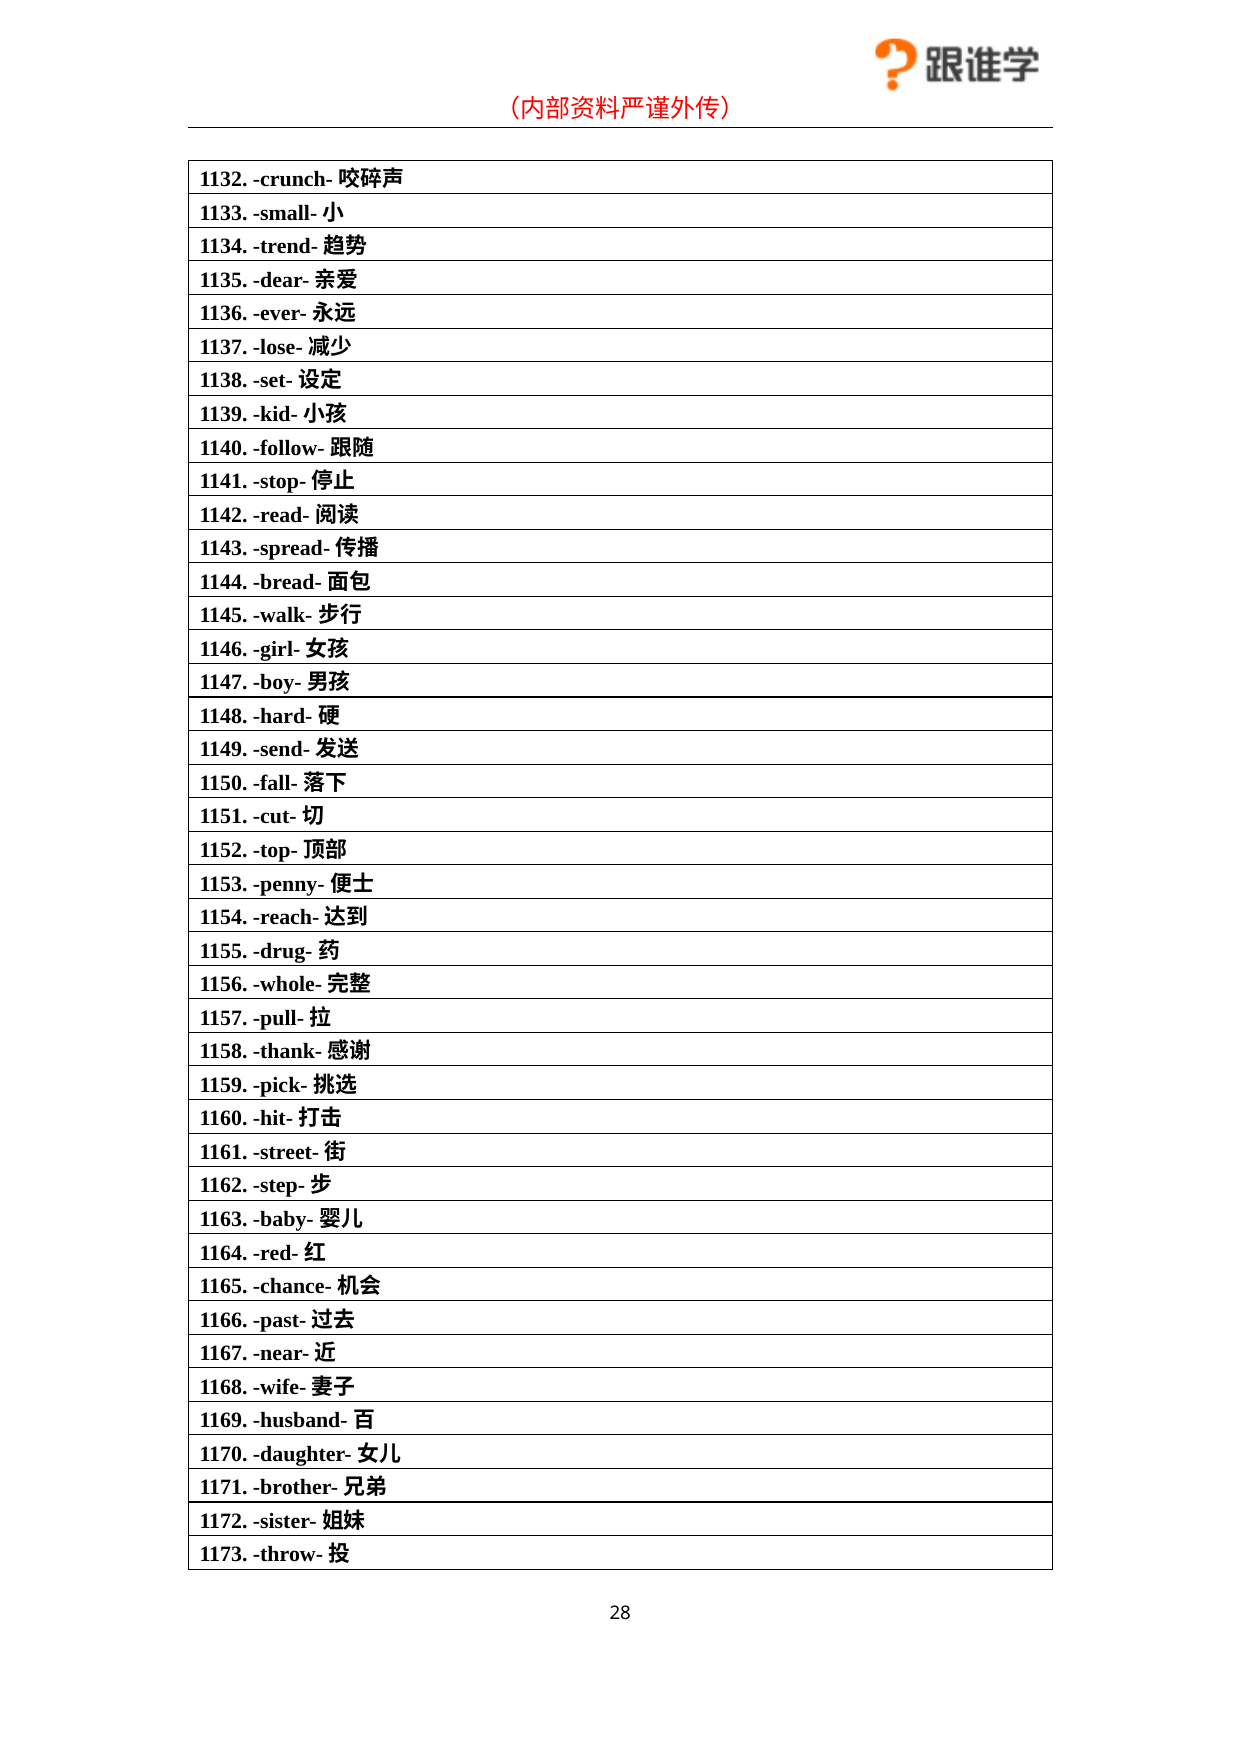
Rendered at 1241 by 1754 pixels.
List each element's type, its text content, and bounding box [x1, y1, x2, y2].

table_cell 1166. -past- 过去 [189, 1301, 1052, 1334]
table_cell 1149. -send- 发送 [189, 731, 1052, 763]
table_cell 1135. -dear- 亲爱 [189, 261, 1052, 294]
table_cell 1158. -thank- 感谢 [189, 1033, 1052, 1065]
table_cell 1172. -sister- 姐妹 [189, 1503, 1052, 1535]
table_cell 1151. -cut- 切 [189, 798, 1052, 831]
picture [861, 28, 1053, 102]
table_cell 1137. -lose- 减少 [189, 329, 1052, 361]
table_cell 1154. -reach- 达到 [189, 899, 1052, 931]
table_cell 1143. -spread- 传播 [189, 530, 1052, 562]
table_cell 1156. -whole- 完整 [189, 966, 1052, 998]
table_cell 1165. -chance- 机会 [189, 1268, 1052, 1300]
table_cell 1159. -pick- 挑选 [189, 1066, 1052, 1099]
table_cell 1145. -walk- 步行 [189, 597, 1052, 629]
table_cell 1148. -hard- 硬 [189, 698, 1052, 730]
table_cell 1161. -street- 街 [189, 1134, 1052, 1166]
table_cell 1133. -small- 小 [189, 194, 1052, 227]
table_cell 1144. -bread- 面包 [189, 563, 1052, 596]
table_cell 1160. -hit- 打击 [189, 1100, 1052, 1132]
table_cell 1173. -throw- 投 [189, 1536, 1052, 1568]
table_cell 1152. -top- 顶部 [189, 832, 1052, 864]
table_cell 1168. -wife- 妻子 [189, 1368, 1052, 1401]
table_cell 1157. -pull- 拉 [189, 999, 1052, 1032]
table_cell 1170. -daughter- 女儿 [189, 1435, 1052, 1468]
table_cell 1155. -drug- 药 [189, 932, 1052, 965]
table_cell 1150. -fall- 落下 [189, 765, 1052, 797]
table_cell 1169. -husband- 百 [189, 1402, 1052, 1434]
table_cell 1141. -stop- 停止 [189, 463, 1052, 495]
table_cell 1134. -trend- 趋势 [189, 228, 1052, 260]
table_cell 1140. -follow- 跟随 [189, 429, 1052, 462]
table_cell 1167. -near- 近 [189, 1335, 1052, 1367]
table_cell 1147. -boy- 男孩 [189, 664, 1052, 696]
table_cell 1142. -read- 阅读 [189, 496, 1052, 529]
table_cell 1138. -set- 设定 [189, 362, 1052, 394]
table_cell 1146. -girl- 女孩 [189, 630, 1052, 663]
table_cell 1164. -red- 红 [189, 1234, 1052, 1267]
table_cell 1136. -ever- 永远 [189, 295, 1052, 327]
table_cell 1132. -crunch- 咬碎声 [189, 161, 1052, 193]
table_cell 1162. -step- 步 [189, 1167, 1052, 1199]
table_cell 1171. -brother- 兄弟 [189, 1469, 1052, 1501]
table_cell 1163. -baby- 婴儿 [189, 1201, 1052, 1233]
table_cell 1153. -penny- 便士 [189, 865, 1052, 898]
table_cell 1139. -kid- 小孩 [189, 396, 1052, 428]
